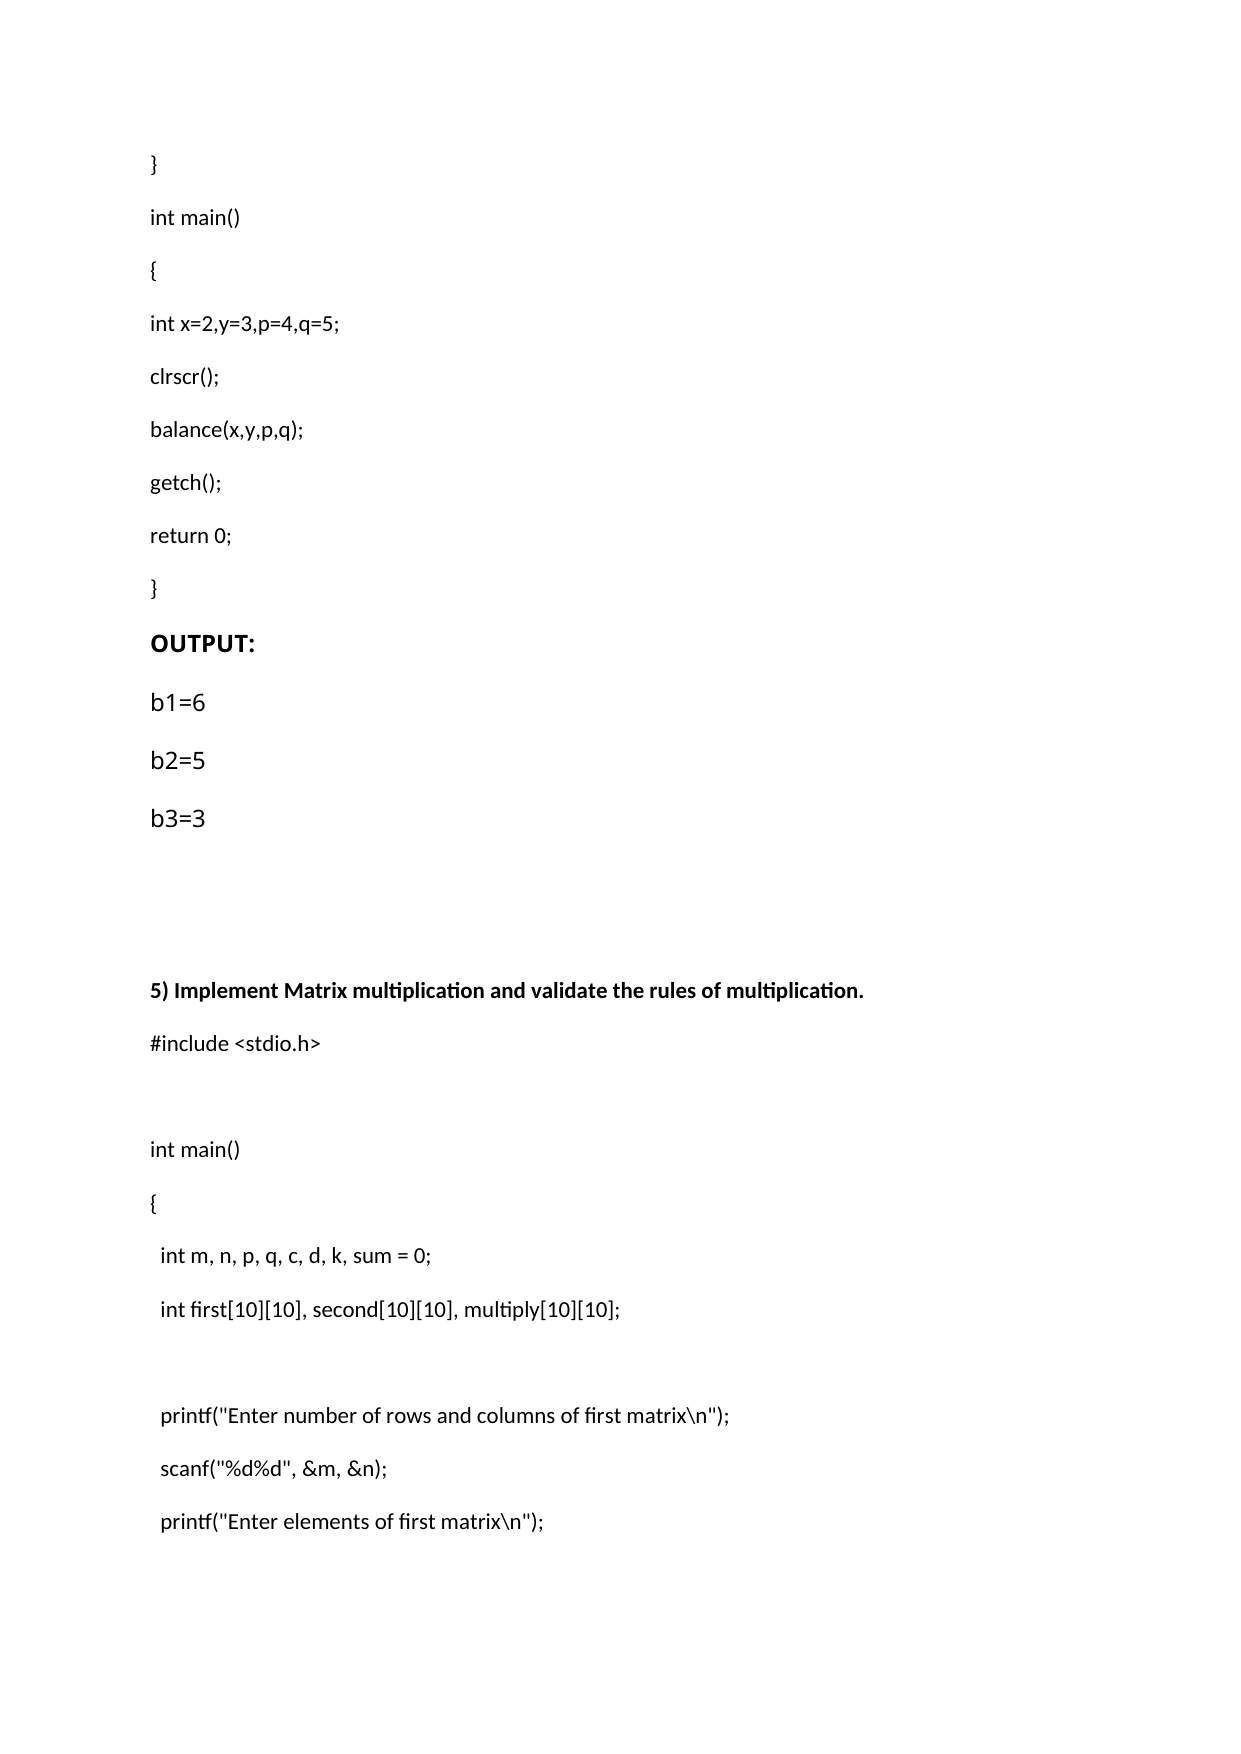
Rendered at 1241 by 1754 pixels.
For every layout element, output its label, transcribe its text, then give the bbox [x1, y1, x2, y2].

text int first[10][10], second[10][10], multiply[10][10]; [150, 1295, 1090, 1323]
text } [150, 150, 1090, 178]
text int x=2,y=3,p=4,q=5; [150, 309, 1090, 337]
text OUTPUT: [150, 627, 1090, 660]
text b2=5 [150, 744, 1090, 776]
text b1=6 [150, 685, 1090, 718]
text balance(x,y,p,q); [150, 415, 1090, 443]
text getch(); [150, 468, 1090, 496]
text #include <stdio.h> [150, 1029, 1090, 1058]
text int m, n, p, q, c, d, k, sum = 0; [150, 1242, 1090, 1270]
text int main() [150, 203, 1090, 231]
text scanf("%d%d", &m, &n); [150, 1454, 1090, 1482]
text clrscr(); [150, 362, 1090, 390]
text printf("Enter number of rows and columns of first matrix\n"); [150, 1401, 1090, 1429]
text { [150, 256, 1090, 284]
text { [150, 1189, 1090, 1217]
text b3=3 [150, 802, 1090, 834]
text printf("Enter elements of first matrix\n"); [150, 1507, 1090, 1535]
text } [150, 574, 1090, 602]
text return 0; [150, 521, 1090, 549]
text 5) Implement Matrix multiplication and validate the rules of multiplication. [150, 977, 1090, 1004]
text int main() [150, 1136, 1090, 1164]
